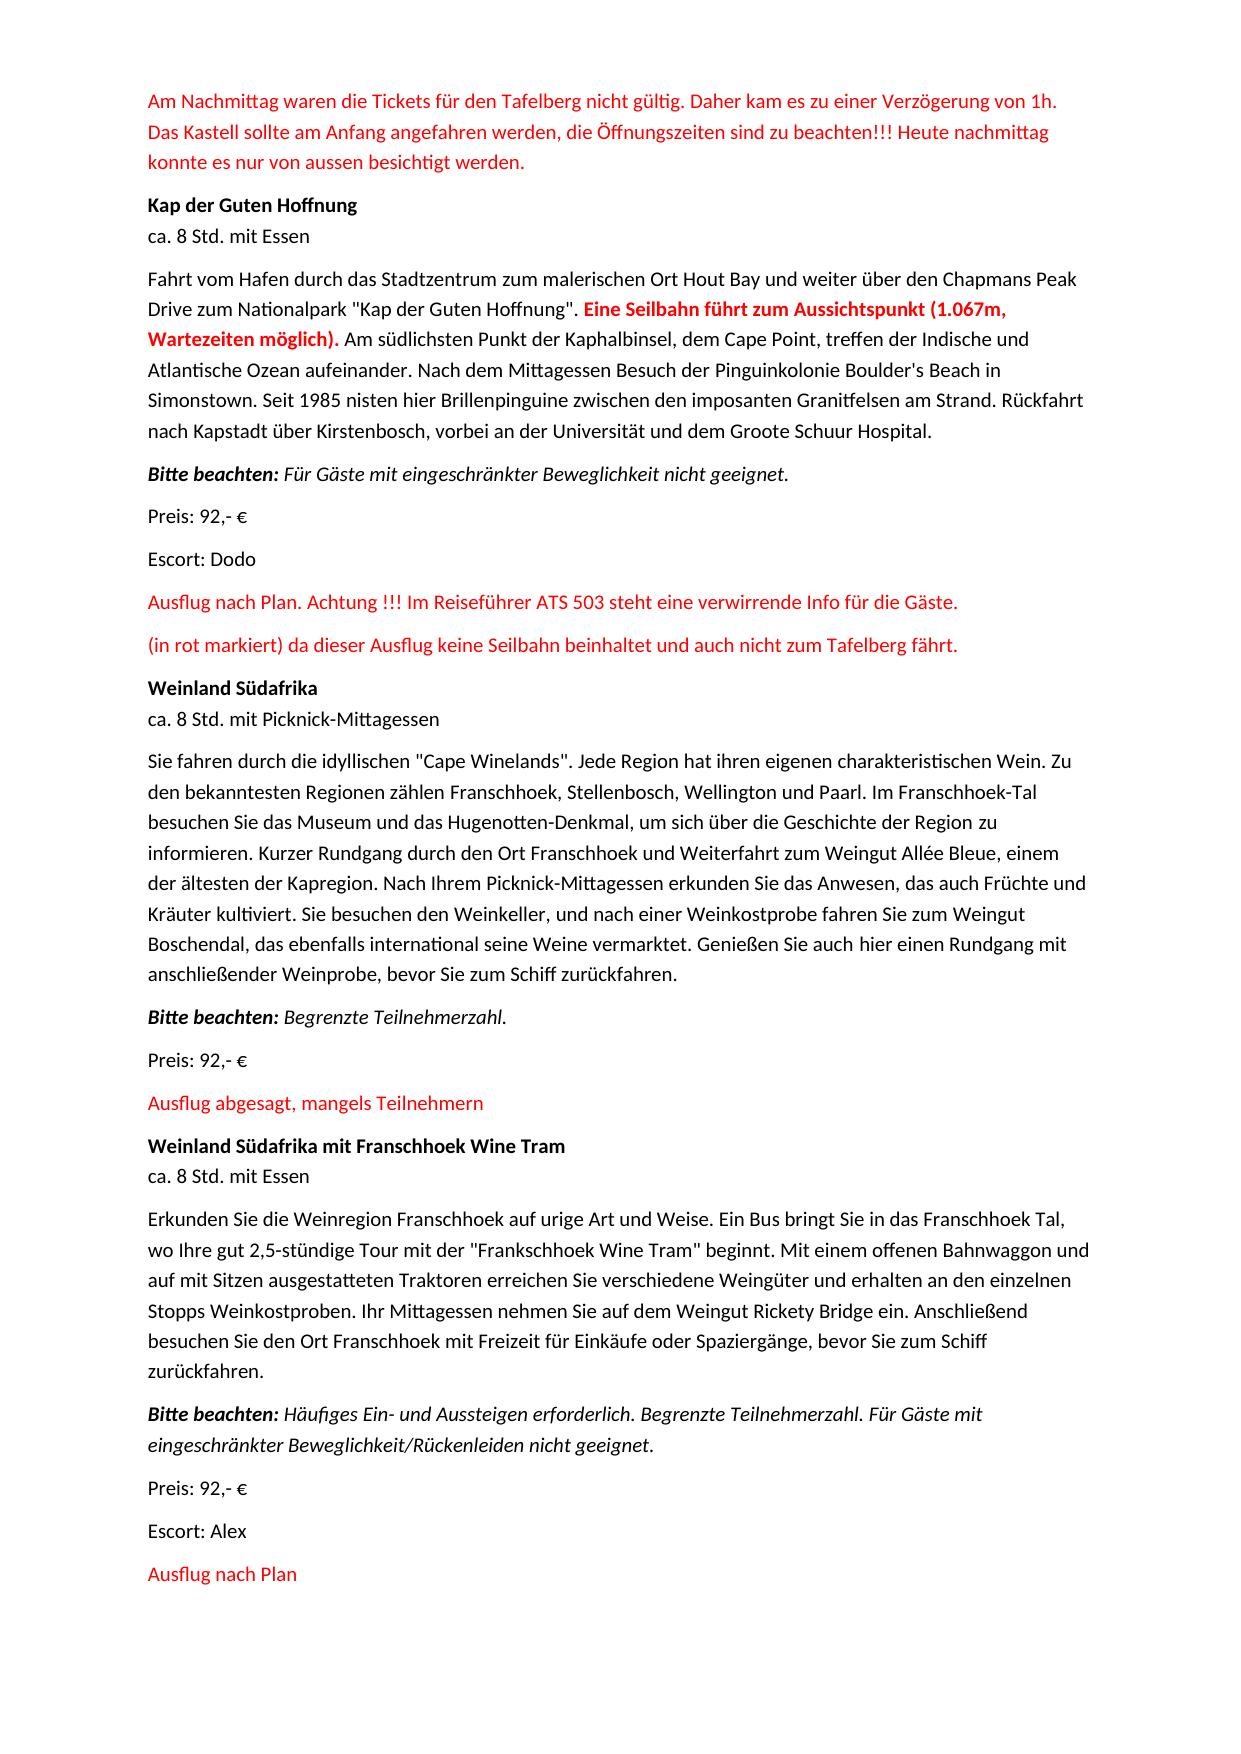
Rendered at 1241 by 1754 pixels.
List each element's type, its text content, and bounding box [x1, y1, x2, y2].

text Erkunden Sie die Weinregion Franschhoek auf urige Art und Weise. Ein Bus bringt Sie in das Franschhoek Tal, wo Ihre gut 2,5-stündige Tour mit der "Frankschhoek Wine Tram" beginnt. Mit einem offenen Bahnwaggon und auf mit Sitzen ausgestatteten Traktoren erreichen Sie verschiedene Weingüter und erhalten an den einzelnen Stopps Weinkostproben. Ihr Mittagessen nehmen Sie auf dem Weingut Rickety Bridge ein. Anschließend besuchen Sie den Ort Franschhoek mit Freizeit für Einkäufe oder Spaziergänge, bevor Sie zum Schiff zurückfahren. [148, 1207, 1093, 1384]
text Weinland Südafrika ca. 8 Std. mit Picknick-Mittagessen [148, 675, 1093, 731]
text Bitte beachten: Für Gäste mit eingeschränkter Beweglichkeit nicht geeignet. [148, 461, 1093, 486]
text Kap der Guten Hoffnung ca. 8 Std. mit Essen [148, 192, 1093, 248]
text Ausflug abgesagt, mangels Teilnehmern [148, 1090, 1093, 1116]
text Sie fahren durch die idyllischen "Cape Winelands". Jede Region hat ihren eigenen charakteristischen Wein. Zu den bekanntesten Regionen zählen Franschhoek, Stellenbosch, Wellington und Paarl. Im Franschhoek-Tal besuchen Sie das Museum und das Hugenotten-Denkmal, um sich über die Geschichte der Region zu informieren. Kurzer Rundgang durch den Ort Franschhoek und Weiterfahrt zum Weingut Allée Bleue, einem der ältesten der Kapregion. Nach Ihrem Picknick-Mittagessen erkunden Sie das Anwesen, das auch Früchte und Kräuter kultiviert. Sie besuchen den Weinkeller, und nach einer Weinkostprobe fahren Sie zum Weingut Boschendal, das ebenfalls international seine Weine vermarktet. Genießen Sie auch hier einen Rundgang mit anschließender Weinprobe, bevor Sie zum Schiff zurückfahren. [148, 749, 1093, 987]
text Preis: 92,- € [148, 1475, 1093, 1500]
text Escort: Alex [148, 1518, 1093, 1543]
text Escort: Dodo [148, 547, 1093, 572]
text Bitte beachten: Begrenzte Teilnehmerzahl. [148, 1004, 1093, 1030]
text Am Nachmittag waren die Tickets für den Tafelberg nicht gültig. Daher kam es zu einer Verzögerung von 1h. Das Kastell sollte am Anfang angefahren werden, die Öffnungszeiten sind zu beachten!!! Heute nachmittag konnte es nur von aussen besichtigt werden. [148, 89, 1093, 175]
text Bitte beachten: Häufiges Ein- und Aussteigen erforderlich. Begrenzte Teilnehmerzahl. Für Gäste mit eingeschränkter Beweglichkeit/Rückenleiden nicht geeignet. [148, 1402, 1093, 1457]
text Preis: 92,- € [148, 1047, 1093, 1073]
text (in rot markiert) da dieser Ausflug keine Seilbahn beinhaltet und auch nicht zum Tafelberg fährt. [148, 632, 1093, 658]
text Preis: 92,- € [148, 504, 1093, 529]
text Ausflug nach Plan. Achtung !!! Im Reiseführer ATS 503 steht eine verwirrende Info für die Gäste. [148, 589, 1093, 615]
text Fahrt vom Hafen durch das Stadtzentrum zum malerischen Ort Hout Bay und weiter über den Chapmans Peak Drive zum Nationalpark "Kap der Guten Hoffnung". Eine Seilbahn führt zum Aussichtspunkt (1.067m, Wartezeiten möglich). Am südlichsten Punkt der Kaphalbinsel, dem Cape Point, treffen der Indische und Atlantische Ozean aufeinander. Nach dem Mittagessen Besuch der Pinguinkolonie Boulder's Beach in Simonstown. Seit 1985 nisten hier Brillenpinguine zwischen den imposanten Granitfelsen am Strand. Rückfahrt nach Kapstadt über Kirstenbosch, vorbei an der Universität und dem Groote Schuur Hospital. [148, 266, 1093, 443]
text Ausflug nach Plan [148, 1561, 1093, 1586]
text Weinland Südafrika mit Franschhoek Wine Tram ca. 8 Std. mit Essen [148, 1133, 1093, 1189]
